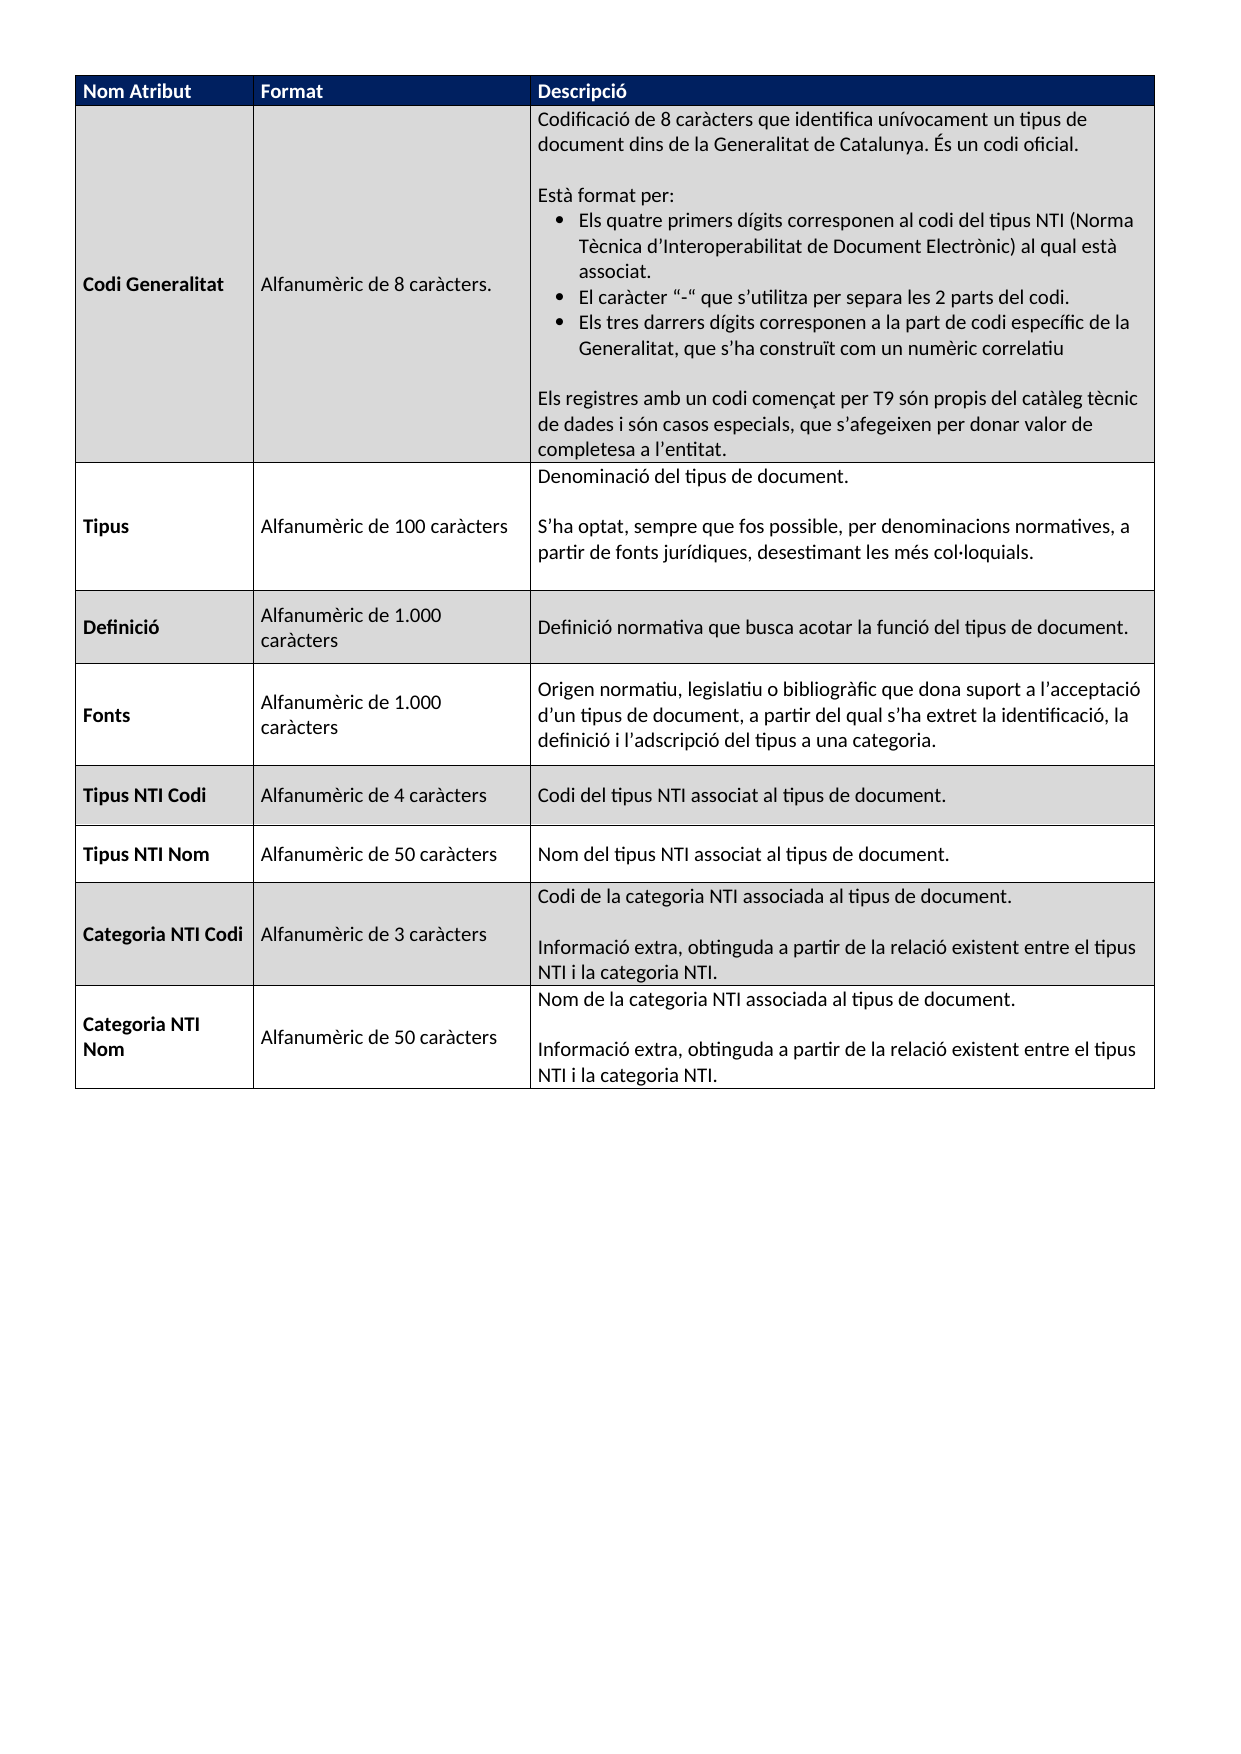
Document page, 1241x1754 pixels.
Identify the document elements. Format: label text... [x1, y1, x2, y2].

table_cell Alfanumèric de 1.000 caràcters [254, 591, 530, 663]
table_cell Origen normatiu, legislatiu o bibliogràfic que dona suport a l’acceptació d’un tipus de document, a partir del qual s’ha extret la identificació, la definició i l’adscripció del tipus a una categoria. [531, 664, 1154, 765]
table_cell Nom de la categoria NTI associada al tipus de document. Informació extra, obtinguda a partir de la relació existent entre el tipus NTI i la categoria NTI. [531, 986, 1154, 1087]
table_header Format [254, 76, 530, 105]
table_cell Codi de la categoria NTI associada al tipus de document. Informació extra, obtinguda a partir de la relació existent entre el tipus NTI i la categoria NTI. [531, 883, 1154, 985]
table_header Descripció [531, 76, 1154, 105]
table_cell Codificació de 8 caràcters que identifica unívocament un tipus de document dins de la Generalitat de Catalunya. És un codi oficial. Està format per: Els quatre primers dígits corresponen al codi del tipus NTI (Norma Tècnica d’Interoperabilitat de Document Electrònic) al qual està associat. El caràcter “-“ que s’utilitza per separa les 2 parts del codi. Els tres darrers dígits corresponen a la part de codi específic de la Generalitat, que s’ha construït com un numèric correlatiu Els registres amb un codi començat per T9 són propis del catàleg tècnic de dades i són casos especials, que s’afegeixen per donar valor de completesa a l’entitat. [531, 106, 1154, 462]
table_cell Alfanumèric de 50 caràcters [254, 986, 530, 1087]
table_cell Alfanumèric de 8 caràcters. [254, 106, 530, 462]
table_cell Codi Generalitat [76, 106, 253, 462]
table_cell Nom del tipus NTI associat al tipus de document. [531, 826, 1154, 882]
table_cell Codi del tipus NTI associat al tipus de document. [531, 766, 1154, 824]
table_header Nom Atribut [76, 76, 253, 105]
table_cell Fonts [76, 664, 253, 765]
table_cell Tipus NTI Codi [76, 766, 253, 824]
table_cell Alfanumèric de 3 caràcters [254, 883, 530, 985]
table_cell Alfanumèric de 100 caràcters [254, 463, 530, 590]
table_cell Definició [76, 591, 253, 663]
table_cell Alfanumèric de 1.000 caràcters [254, 664, 530, 765]
table_cell Tipus NTI Nom [76, 826, 253, 882]
table_cell Denominació del tipus de document. S’ha optat, sempre que fos possible, per denominacions normatives, a partir de fonts jurídiques, desestimant les més col·loquials. [531, 463, 1154, 590]
table_cell Definició normativa que busca acotar la funció del tipus de document. [531, 591, 1154, 663]
table_cell Alfanumèric de 50 caràcters [254, 826, 530, 882]
table_cell Alfanumèric de 4 caràcters [254, 766, 530, 824]
table_cell Categoria NTI Nom [76, 986, 253, 1087]
table_cell Categoria NTI Codi [76, 883, 253, 985]
table_cell Tipus [76, 463, 253, 590]
